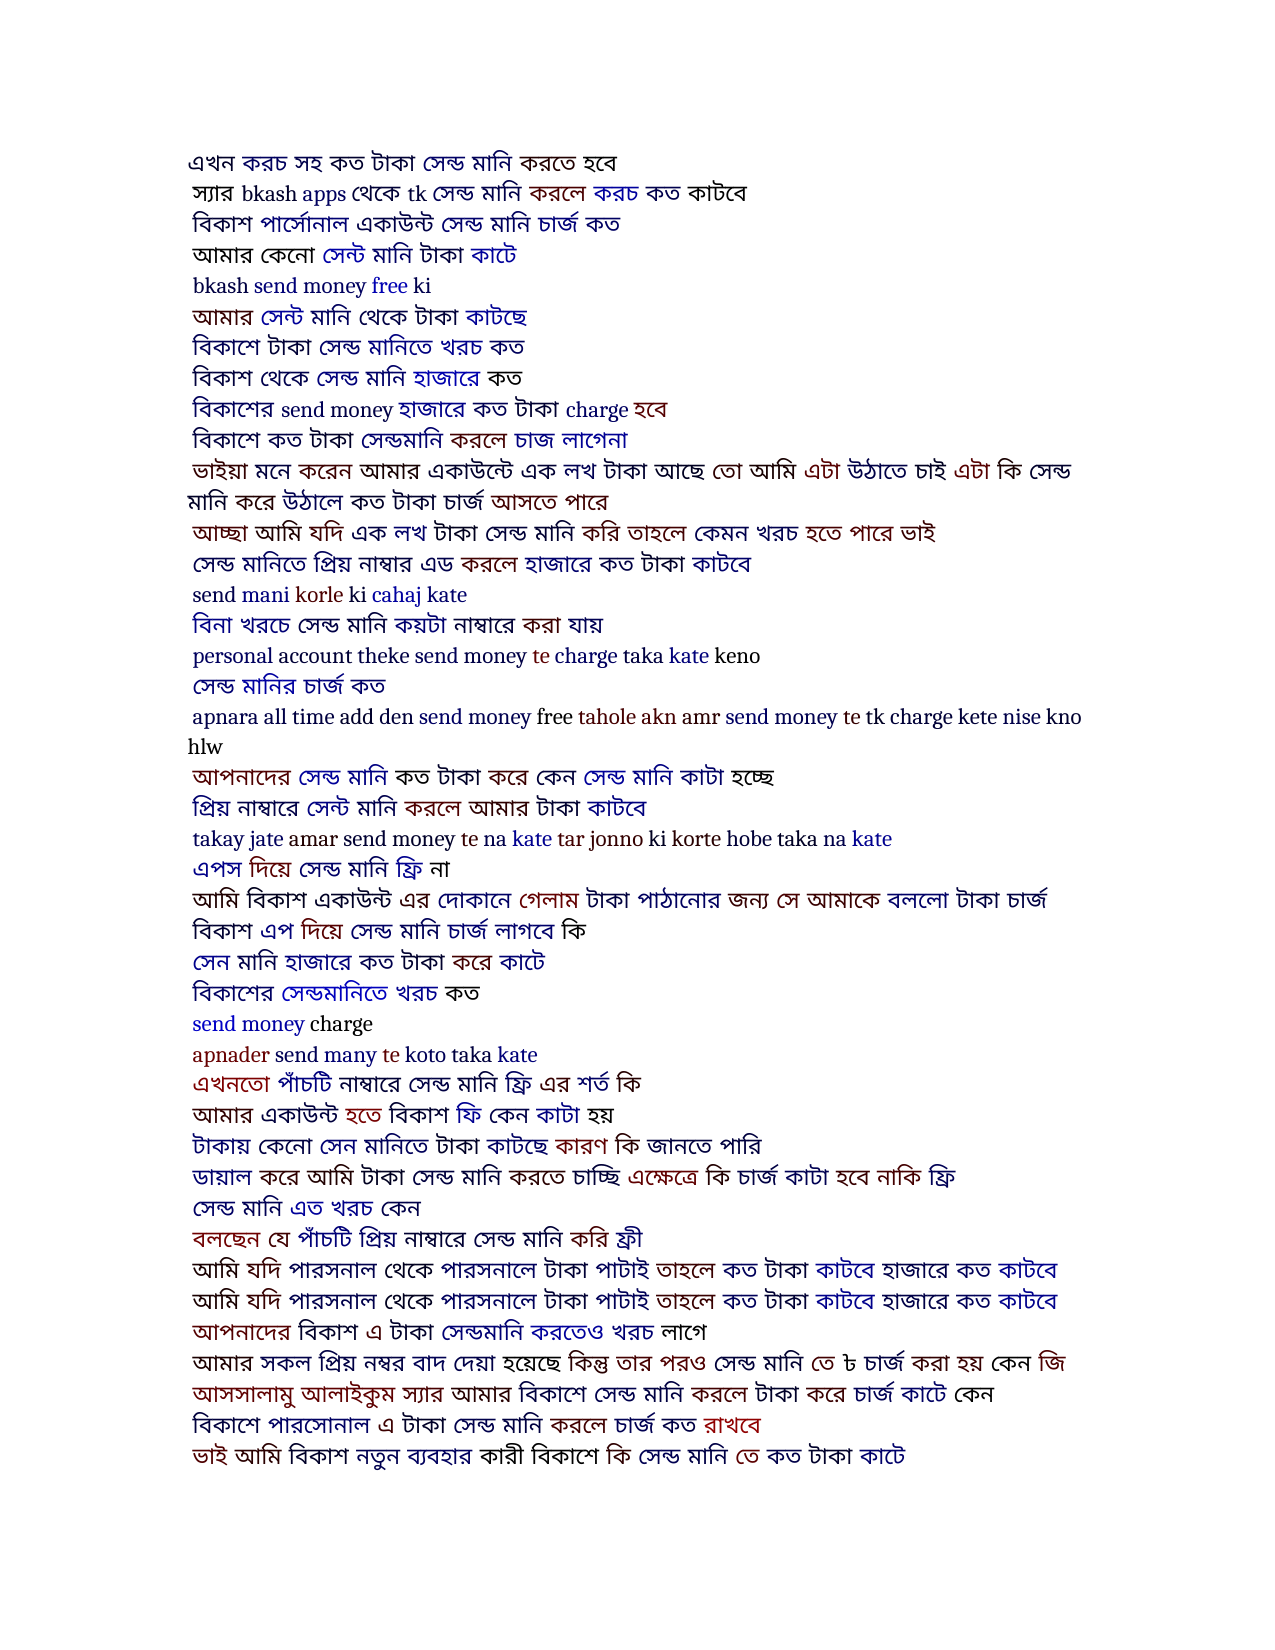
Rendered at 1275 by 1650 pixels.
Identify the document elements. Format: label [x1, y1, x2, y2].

text [187, 150, 1087, 1470]
